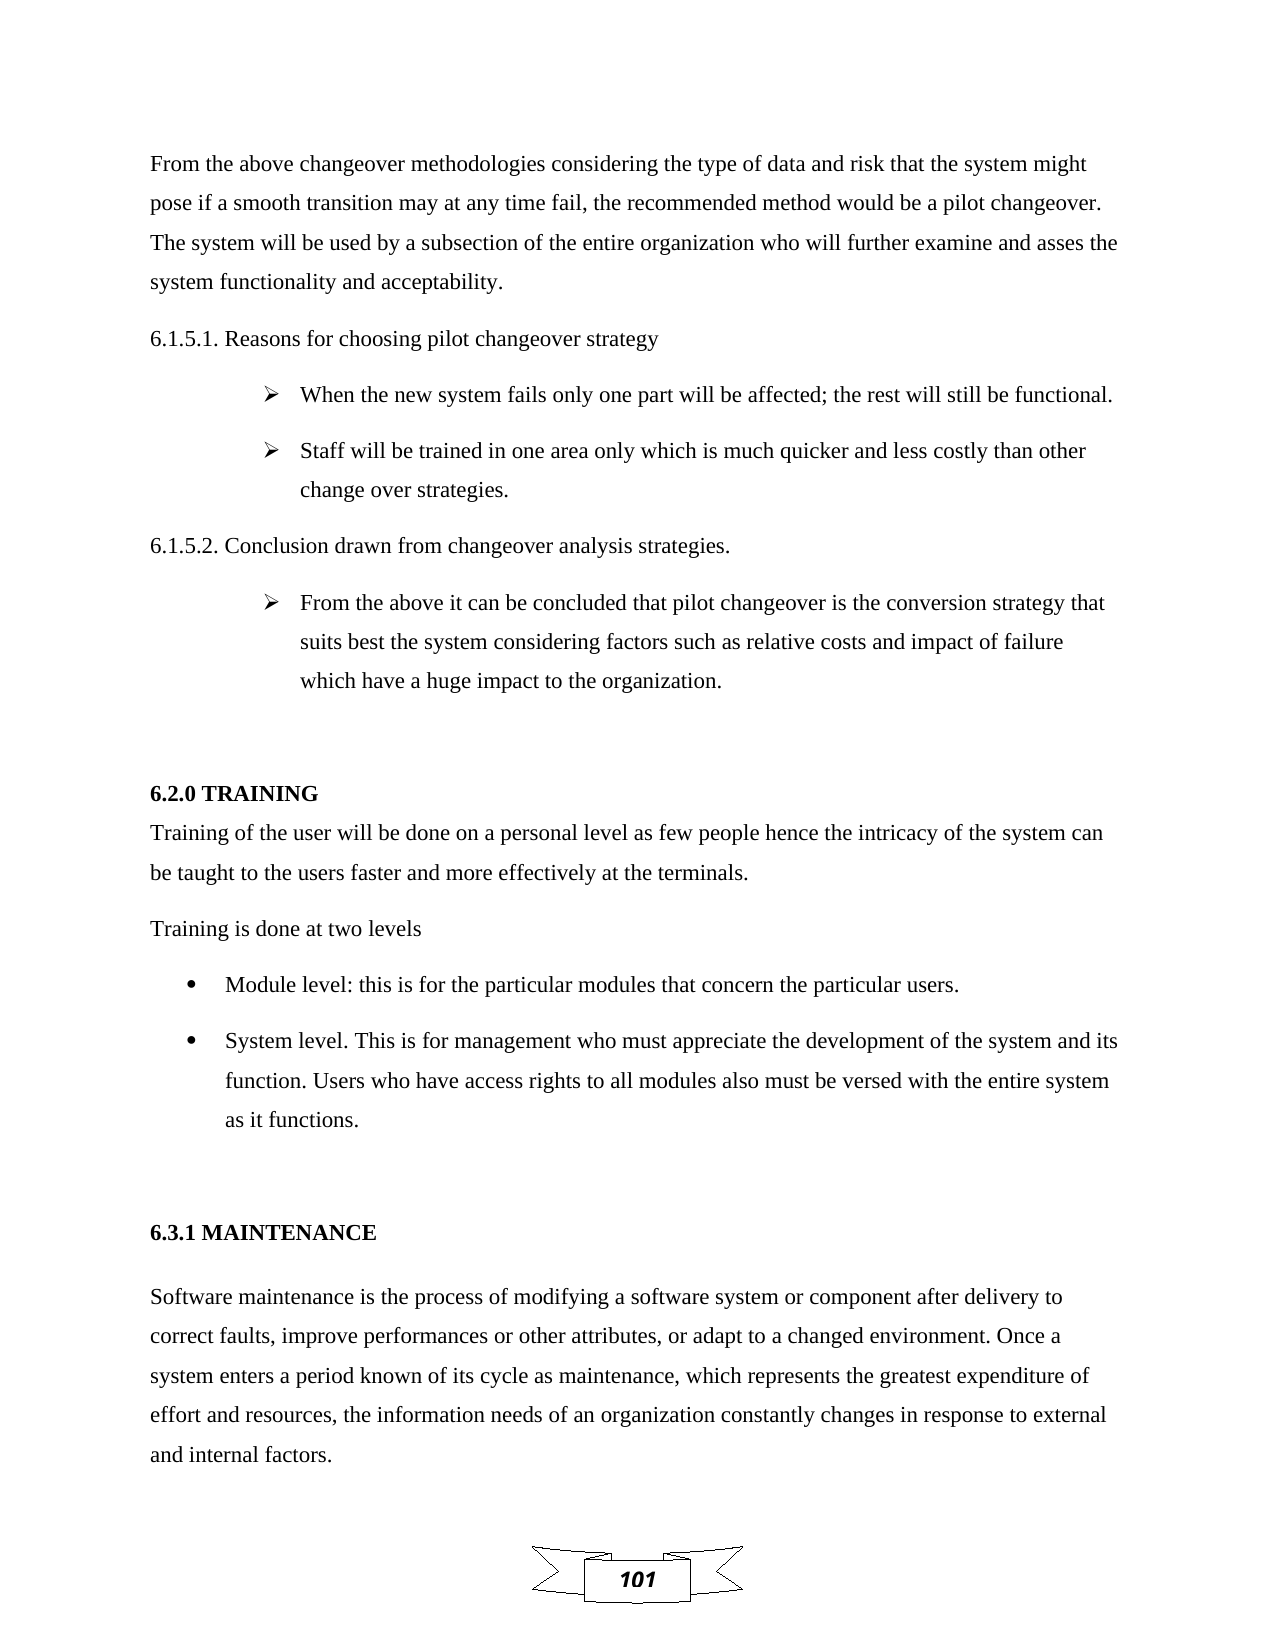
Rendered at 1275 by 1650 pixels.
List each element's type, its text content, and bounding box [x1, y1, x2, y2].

text Software maintenance is the process of modifying a software system or component after delivery to correct faults, improve performances or other attributes, or adapt to a changed environment. Once a system enters a period known of its cycle as maintenance, which represents the greatest expenditure of effort and resources, the information needs of an organization constantly changes in response to external and internal factors. [150, 1283, 1125, 1467]
text Training of the user will be done on a personal level as few people hence the intricacy of the system can be taught to the users faster and more effectively at the terminals. [150, 819, 1125, 885]
list When the new system fails only one part will be affected; the rest will still be functional. [262, 381, 1125, 407]
subtitle 6.2.0 TRAINING [150, 780, 1125, 806]
text 6.1.5.1. Reasons for choosing pilot changeover strategy [150, 324, 1125, 351]
text Training is done at two levels [150, 915, 1125, 941]
list Staff will be trained in one area only which is much quicker and less costly than other change over strategies. [262, 437, 1125, 503]
text From the above changeover methodologies considering the type of data and risk that the system might pose if a smooth transition may at any time fail, the recommended method would be a pilot changeover. The system will be used by a subsection of the entire organization who will further examine and asses the system functionality and acceptability. [150, 150, 1125, 295]
text 6.1.5.2. Conclusion drawn from changeover analysis strategies. [150, 532, 1125, 559]
subtitle 6.3.1 MAINTENANCE [150, 1218, 1125, 1245]
list Module level: this is for the particular modules that concern the particular users. [187, 971, 1125, 997]
list From the above it can be concluded that pilot changeover is the conversion strategy that suits best the system considering factors such as relative costs and impact of failure which have a huge impact to the organization. [262, 589, 1125, 694]
list System level. This is for management who must appreciate the development of the system and its function. Users who have access rights to all modules also must be versed with the entire system as it functions. [187, 1027, 1125, 1133]
